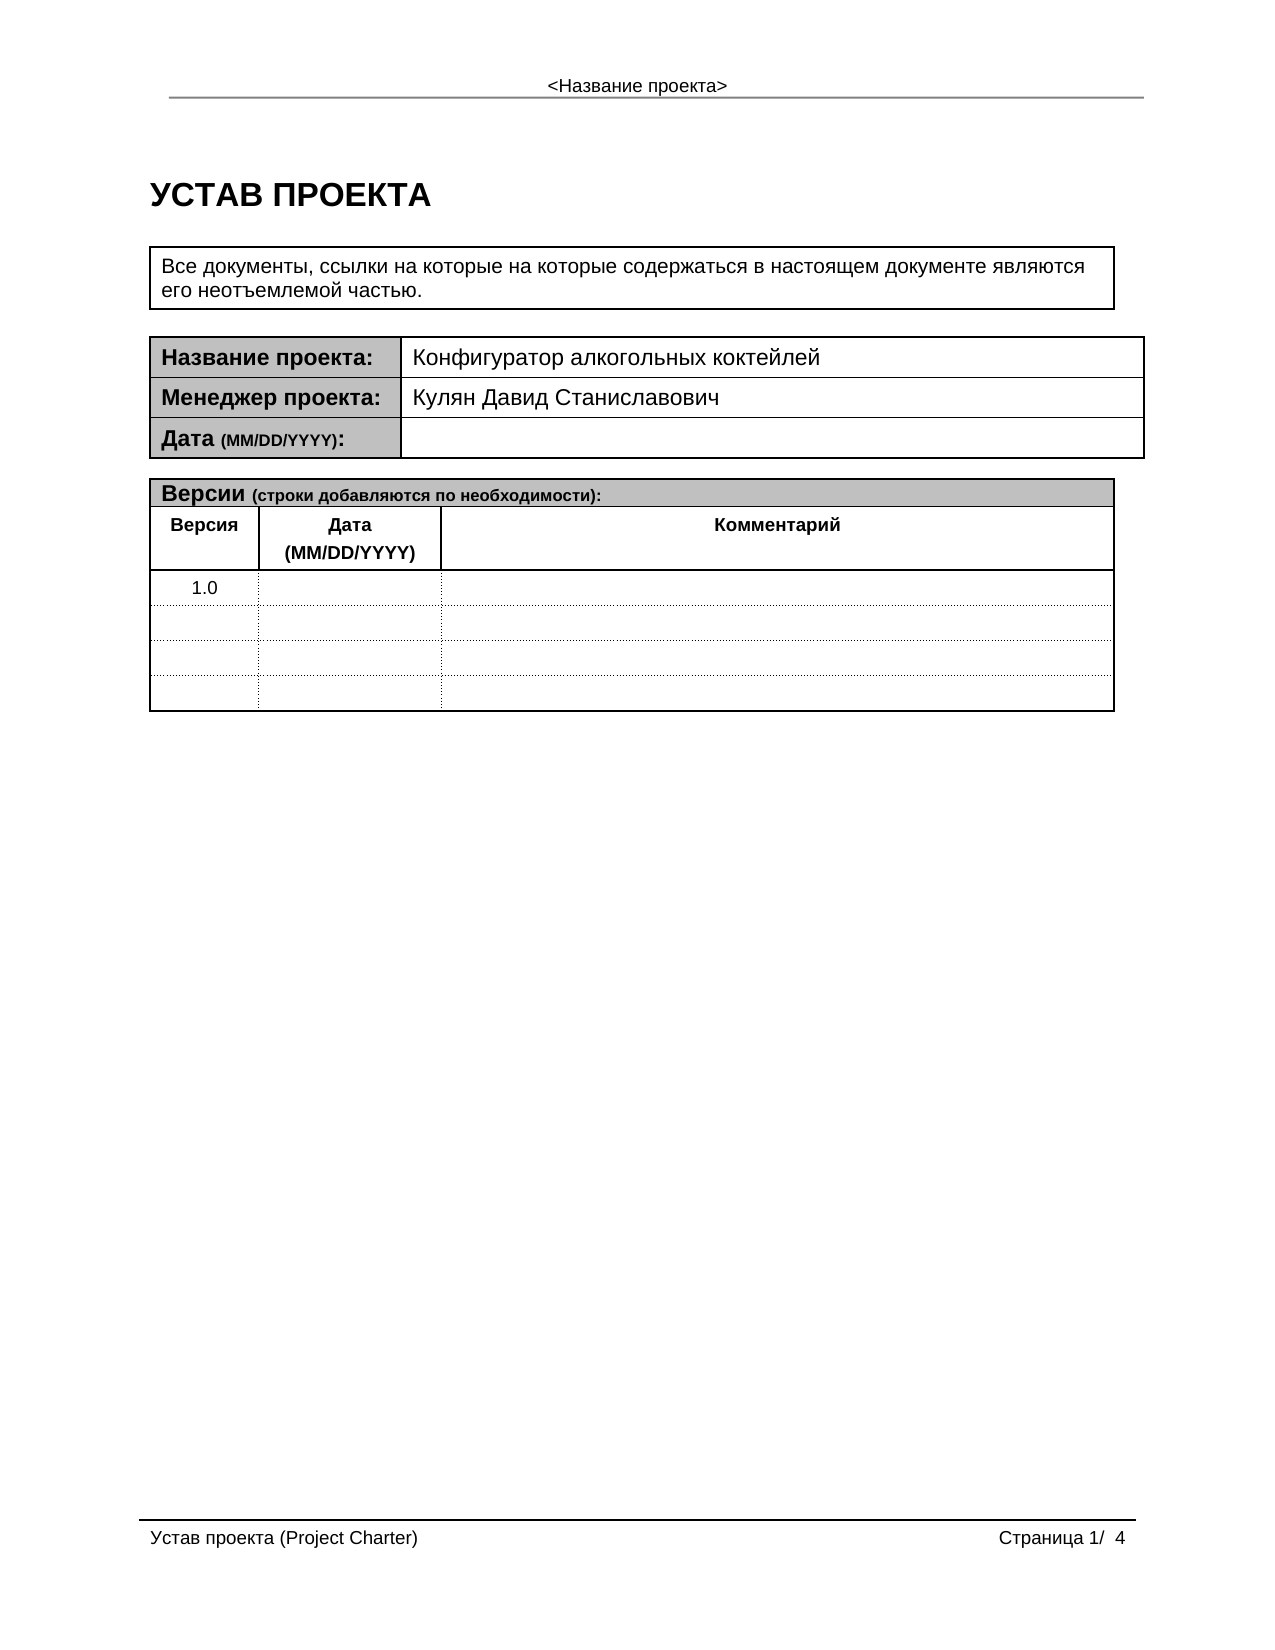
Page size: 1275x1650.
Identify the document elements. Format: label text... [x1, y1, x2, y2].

table_cell [441, 571, 1113, 605]
table_header Название проекта: [151, 338, 400, 376]
table_cell Дата (MM/DD/YYYY): [151, 418, 400, 457]
table_header Все документы, ссылки на которые на которые содержаться в настоящем документе являются его неотъемлемой частью. [151, 248, 1113, 308]
table_cell [259, 571, 441, 605]
table_cell [259, 605, 441, 640]
table_cell [259, 675, 441, 710]
table_cell [441, 675, 1113, 710]
table_cell [441, 640, 1113, 675]
table_header Версии (строки добавляются по необходимости): [151, 480, 1113, 506]
table_cell Кулян Давид Станиславович [402, 378, 1143, 417]
table_cell [402, 418, 1143, 457]
table_cell Менеджер проекта: [151, 378, 400, 417]
table_cell [441, 605, 1113, 640]
table_cell [151, 640, 259, 675]
subtitle УСТАВ ПРОЕКТА [150, 175, 1125, 213]
table_cell [259, 640, 441, 675]
table_cell Версия [151, 507, 258, 569]
table_cell 1.0 [151, 571, 259, 605]
table_cell [151, 605, 259, 640]
table_cell Дата (MM/DD/YYYY) [260, 507, 440, 569]
table_cell [151, 675, 259, 710]
table_cell Комментарий [442, 507, 1113, 569]
table_header Конфигуратор алкогольных коктейлей [402, 338, 1143, 376]
